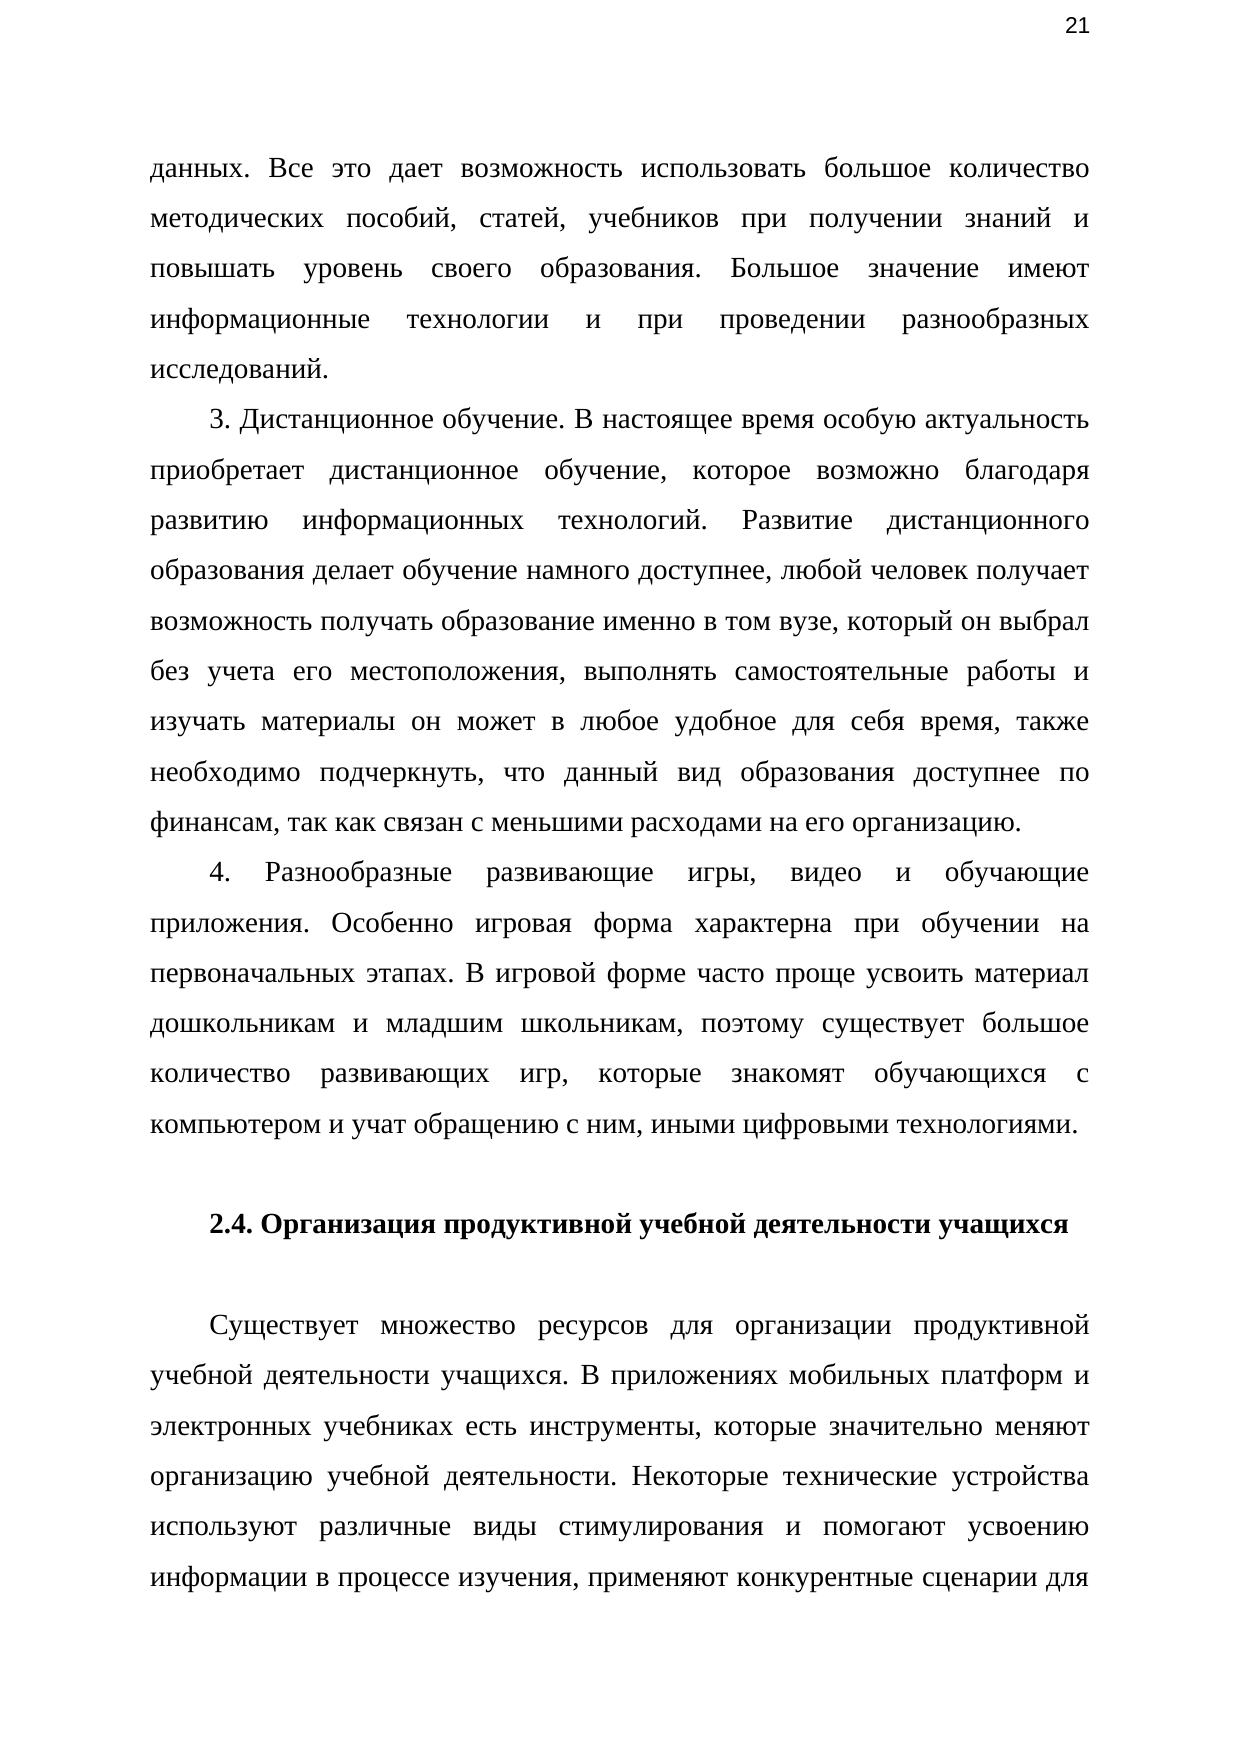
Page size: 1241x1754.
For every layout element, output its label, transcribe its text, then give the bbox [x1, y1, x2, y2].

text 4. Разнообразные развивающие игры, видео и обучающие приложения. Особенно игровая форма характерна при обучении на первоначальных этапах. В игровой форме часто проще усвоить материал дошкольникам и младшим школьникам, поэтому существует большое количество развивающих игр, которые знакомят обучающихся с компьютером и учат обращению с ним, иными цифровыми технологиями. [150, 854, 1090, 1139]
text 2.4. Организация продуктивной учебной деятельности учащихся [150, 1207, 1090, 1240]
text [150, 1307, 1090, 1592]
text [150, 150, 1090, 385]
text 3. Дистанционное обучение. В настоящее время особую актуальность приобретает дистанционное обучение, которое возможно благодаря развитию информационных технологий. Развитие дистанционного образования делает обучение намного доступнее, любой человек получает возможность получать образование именно в том вузе, который он выбрал без учета его местоположения, выполнять самостоятельные работы и изучать материалы он может в любое удобное для себя время, также необходимо подчеркнуть, что данный вид образования доступнее по финансам, так как связан с меньшими расходами на его организацию. [150, 402, 1090, 838]
